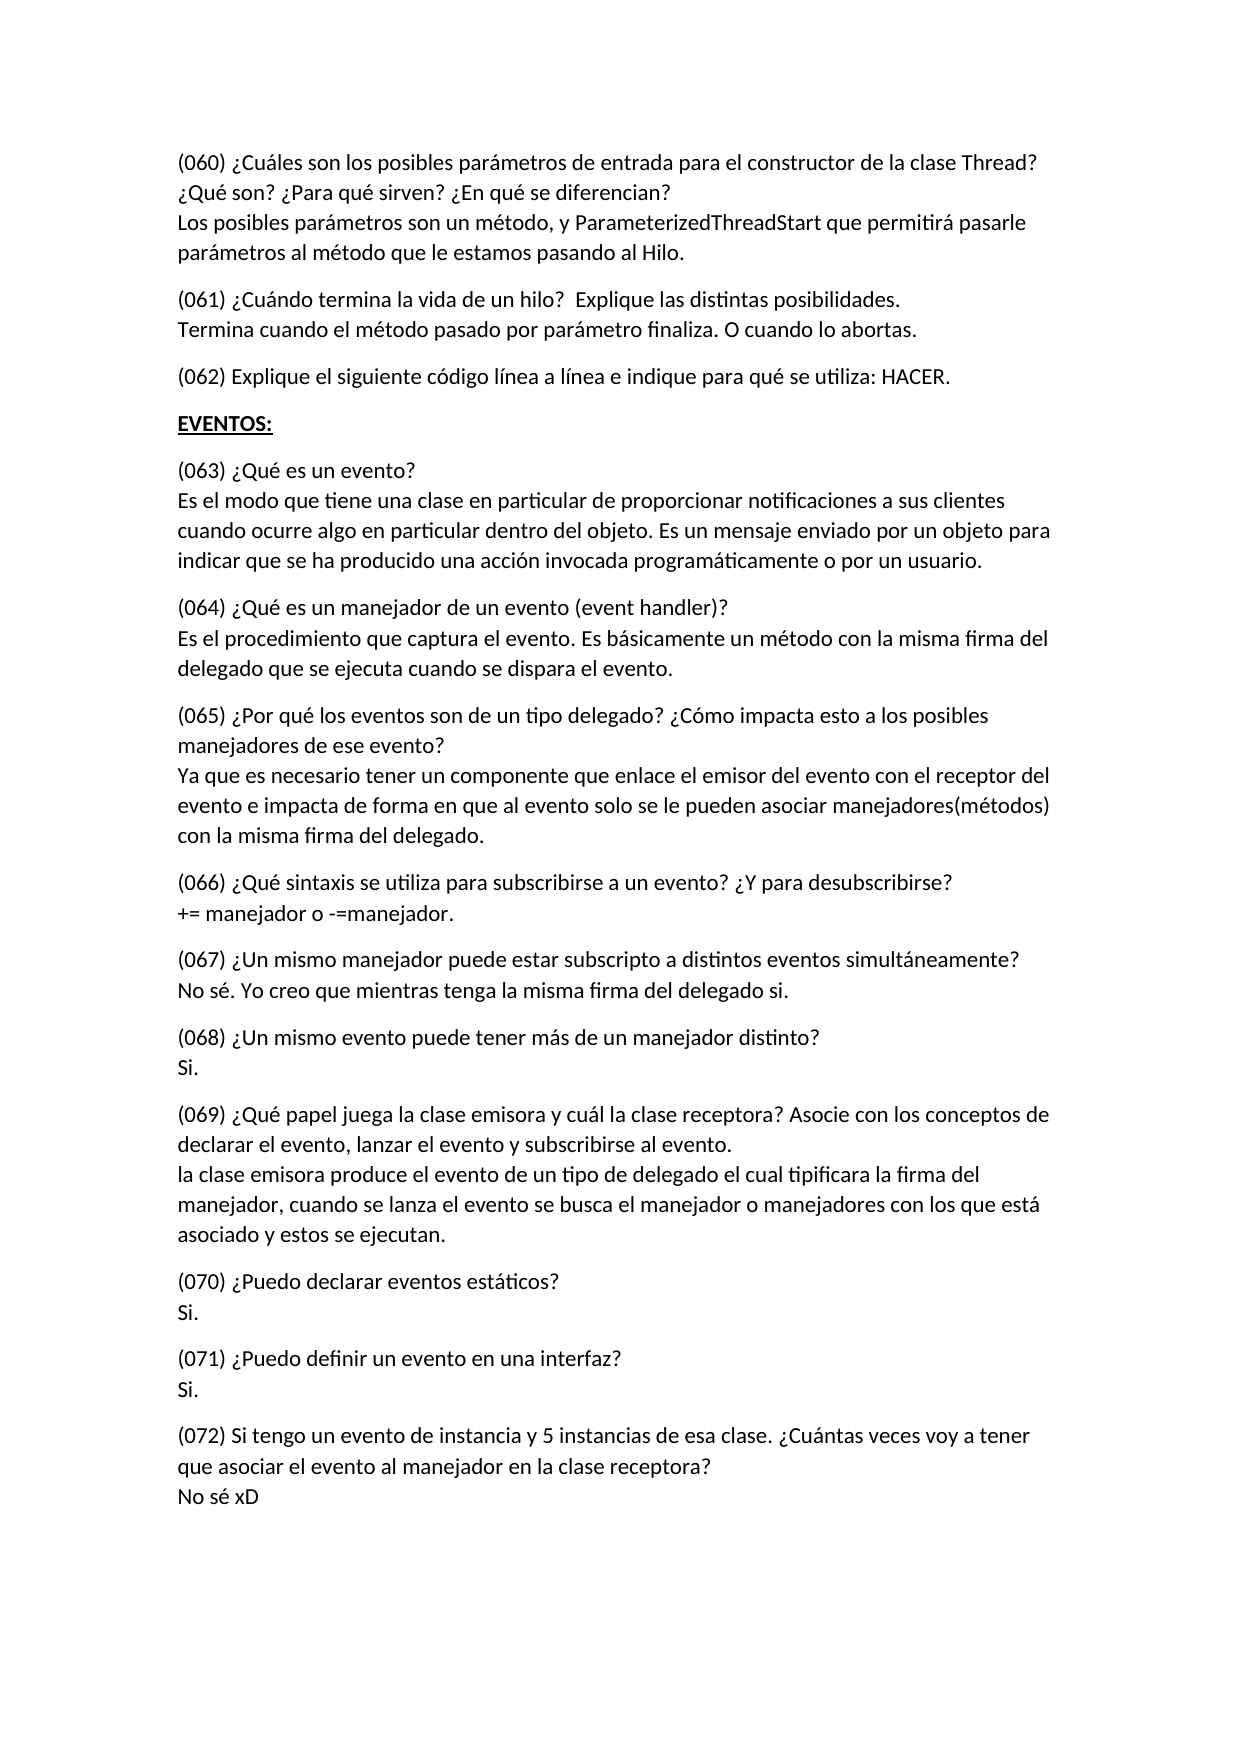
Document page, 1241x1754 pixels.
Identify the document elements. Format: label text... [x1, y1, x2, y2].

text (066) ¿Qué sintaxis se utiliza para subscribirse a un evento? ¿Y para desubscribirse? += manejador o -=manejador. [177, 868, 1063, 927]
text (062) Explique el siguiente código línea a línea e indique para qué se utiliza: HACER. [177, 362, 1063, 390]
text (065) ¿Por qué los eventos son de un tipo delegado? ¿Cómo impacta esto a los posibles manejadores de ese evento? Ya que es necesario tener un componente que enlace el emisor del evento con el receptor del evento e impacta de forma en que al evento solo se le pueden asociar manejadores(métodos) con la misma firma del delegado. [177, 701, 1063, 849]
text (060) ¿Cuáles son los posibles parámetros de entrada para el constructor de la clase Thread? ¿Qué son? ¿Para qué sirven? ¿En qué se diferencian? Los posibles parámetros son un método, y ParameterizedThreadStart que permitirá pasarle parámetros al método que le estamos pasando al Hilo. [177, 148, 1063, 266]
text (069) ¿Qué papel juega la clase emisora y cuál la clase receptora? Asocie con los conceptos de declarar el evento, lanzar el evento y subscribirse al evento. la clase emisora produce el evento de un tipo de delegado el cual tipificara la firma del manejador, cuando se lanza el evento se busca el manejador o manejadores con los que está asociado y estos se ejecutan. [177, 1100, 1063, 1248]
text EVENTOS: [177, 409, 1063, 437]
text (061) ¿Cuándo termina la vida de un hilo? Explique las distintas posibilidades. Termina cuando el método pasado por parámetro finaliza. O cuando lo abortas. [177, 285, 1063, 343]
text (064) ¿Qué es un manejador de un evento (event handler)? Es el procedimiento que captura el evento. Es básicamente un método con la misma firma del delegado que se ejecuta cuando se dispara el evento. [177, 593, 1063, 682]
text (068) ¿Un mismo evento puede tener más de un manejador distinto? Si. [177, 1023, 1063, 1081]
text (072) Si tengo un evento de instancia y 5 instancias de esa clase. ¿Cuántas veces voy a tener que asociar el evento al manejador en la clase receptora? No sé xD [177, 1422, 1063, 1510]
text (070) ¿Puedo declarar eventos estáticos? Si. [177, 1267, 1063, 1326]
text (063) ¿Qué es un evento? Es el modo que tiene una clase en particular de proporcionar notificaciones a sus clientes cuando ocurre algo en particular dentro del objeto. Es un mensaje enviado por un objeto para indicar que se ha producido una acción invocada programáticamente o por un usuario. [177, 456, 1063, 574]
text (067) ¿Un mismo manejador puede estar subscripto a distintos eventos simultáneamente? No sé. Yo creo que mientras tenga la misma firma del delegado si. [177, 946, 1063, 1004]
text (071) ¿Puedo definir un evento en una interfaz? Si. [177, 1344, 1063, 1403]
